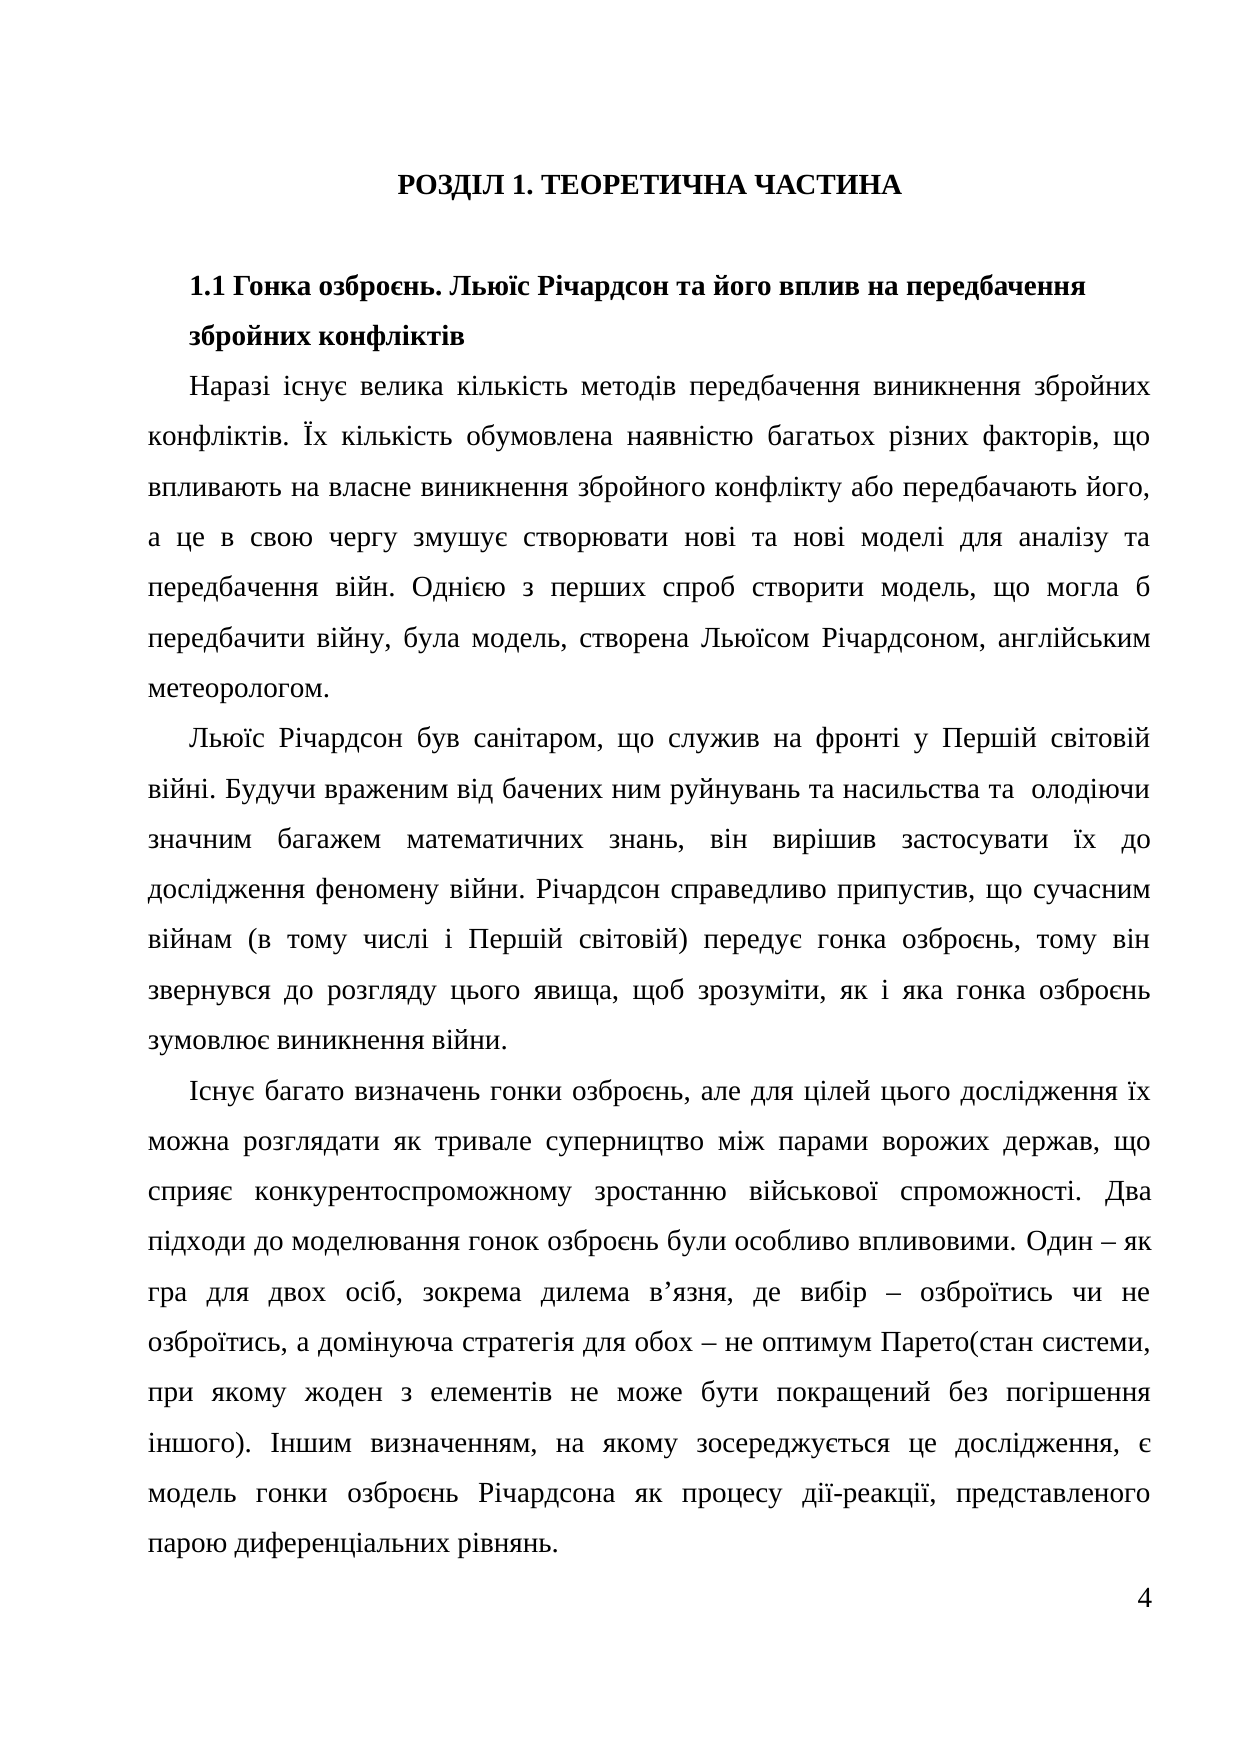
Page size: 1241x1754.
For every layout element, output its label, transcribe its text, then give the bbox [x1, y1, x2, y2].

text Наразі існує велика кількість методів передбачення виникнення збройних конфліктів. Їх кількість обумовлена наявністю багатьох різних факторів, що впливають на власне виникнення збройного конфлікту або передбачають його, а це в свою чергу змушує створювати нові та нові моделі для аналізу та передбачення війн. Однією з перших спроб створити модель, що могла б передбачити війну, була модель, створена Льюїсом Річардсоном, англійським метеорологом. [148, 368, 1152, 704]
subtitle 1.1 Гонка озброєнь. Льюїс Річардсон та його вплив на передбачення збройних конфліктів [189, 268, 1152, 351]
text Льюїс Річардсон був санітаром, що служив на фронті у Першій світовій війні. Будучи враженим від бачених ним руйнувань та насильства та олодіючи значним багажем математичних знань, він вирішив застосувати їх до дослідження феномену війни. Річардсон справедливо припустив, що сучасним війнам (в тому числі і Першій світовій) передує гонка озброєнь, тому він звернувся до розгляду цього явища, щоб зрозуміти, як і яка гонка озброєнь зумовлює виникнення війни. [148, 720, 1152, 1056]
text Існує багато визначень гонки озброєнь, але для цілей цього дослідження їх можна розглядати як тривале суперництво між парами ворожих держав, що сприяє конкурентоспроможному зростанню військової спроможності. Два підходи до моделювання гонок озброєнь були особливо впливовими. Один – як гра для двох осіб, зокрема дилема в’язня, де вибір – озброїтись чи не озброїтись, а домінуюча стратегія для обох – не оптимум Парето(стан системи, при якому жоден з елементів не може бути покращений без погіршення іншого). Іншим визначенням, на якому зосереджується це дослідження, є модель гонки озброєнь Річардсона як процесу дії-реакції, представленого парою диференціальних рівнянь. [148, 1073, 1152, 1559]
subtitle РОЗДІЛ 1. ТЕОРЕТИЧНА ЧАСТИНА [148, 167, 1152, 201]
